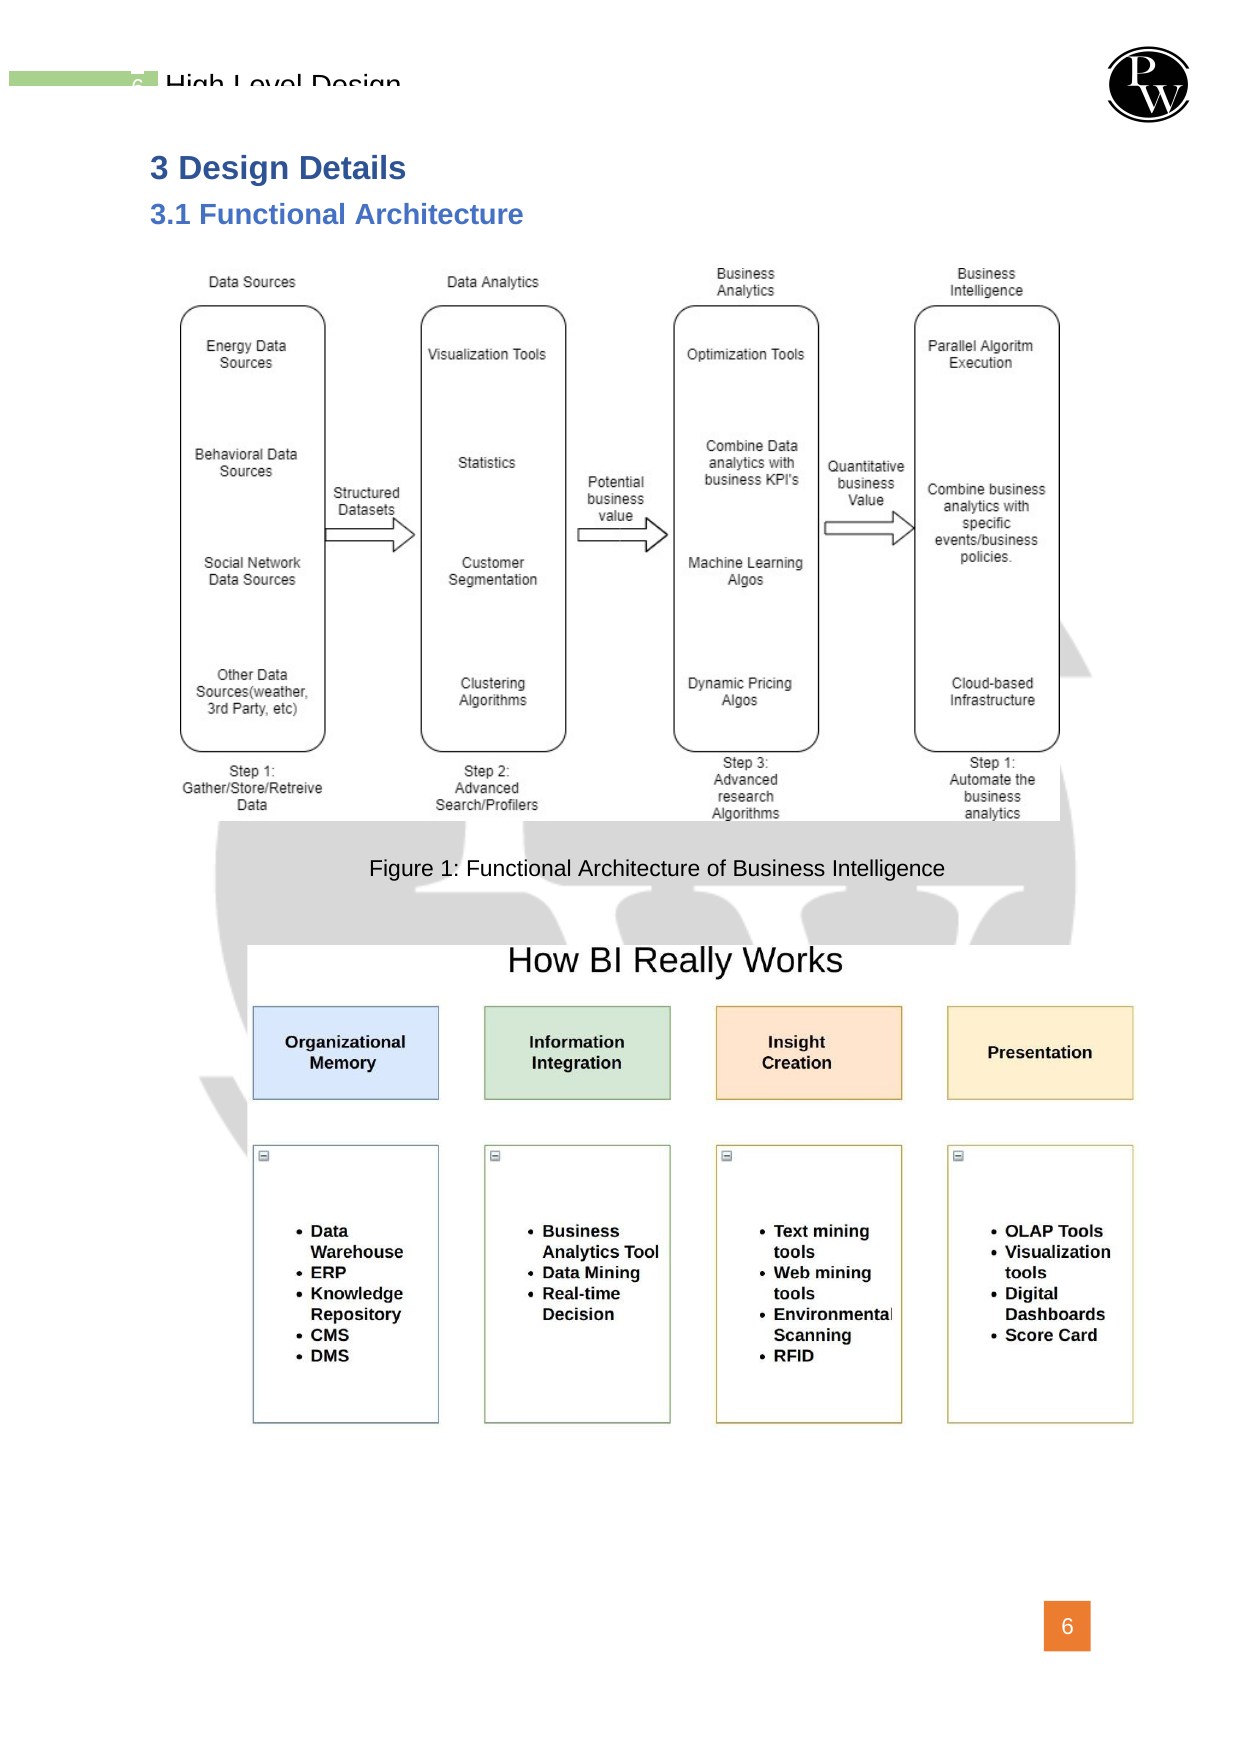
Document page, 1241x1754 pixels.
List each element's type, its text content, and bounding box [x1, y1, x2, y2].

picture [1093, 0, 1204, 170]
subtitle Design Details [150, 148, 1153, 186]
subtitle Functional Architecture [150, 197, 1153, 230]
picture [247, 945, 1141, 1433]
picture [180, 268, 1060, 821]
text Figure 1: Functional Architecture of Business Intelligence [349, 855, 964, 882]
